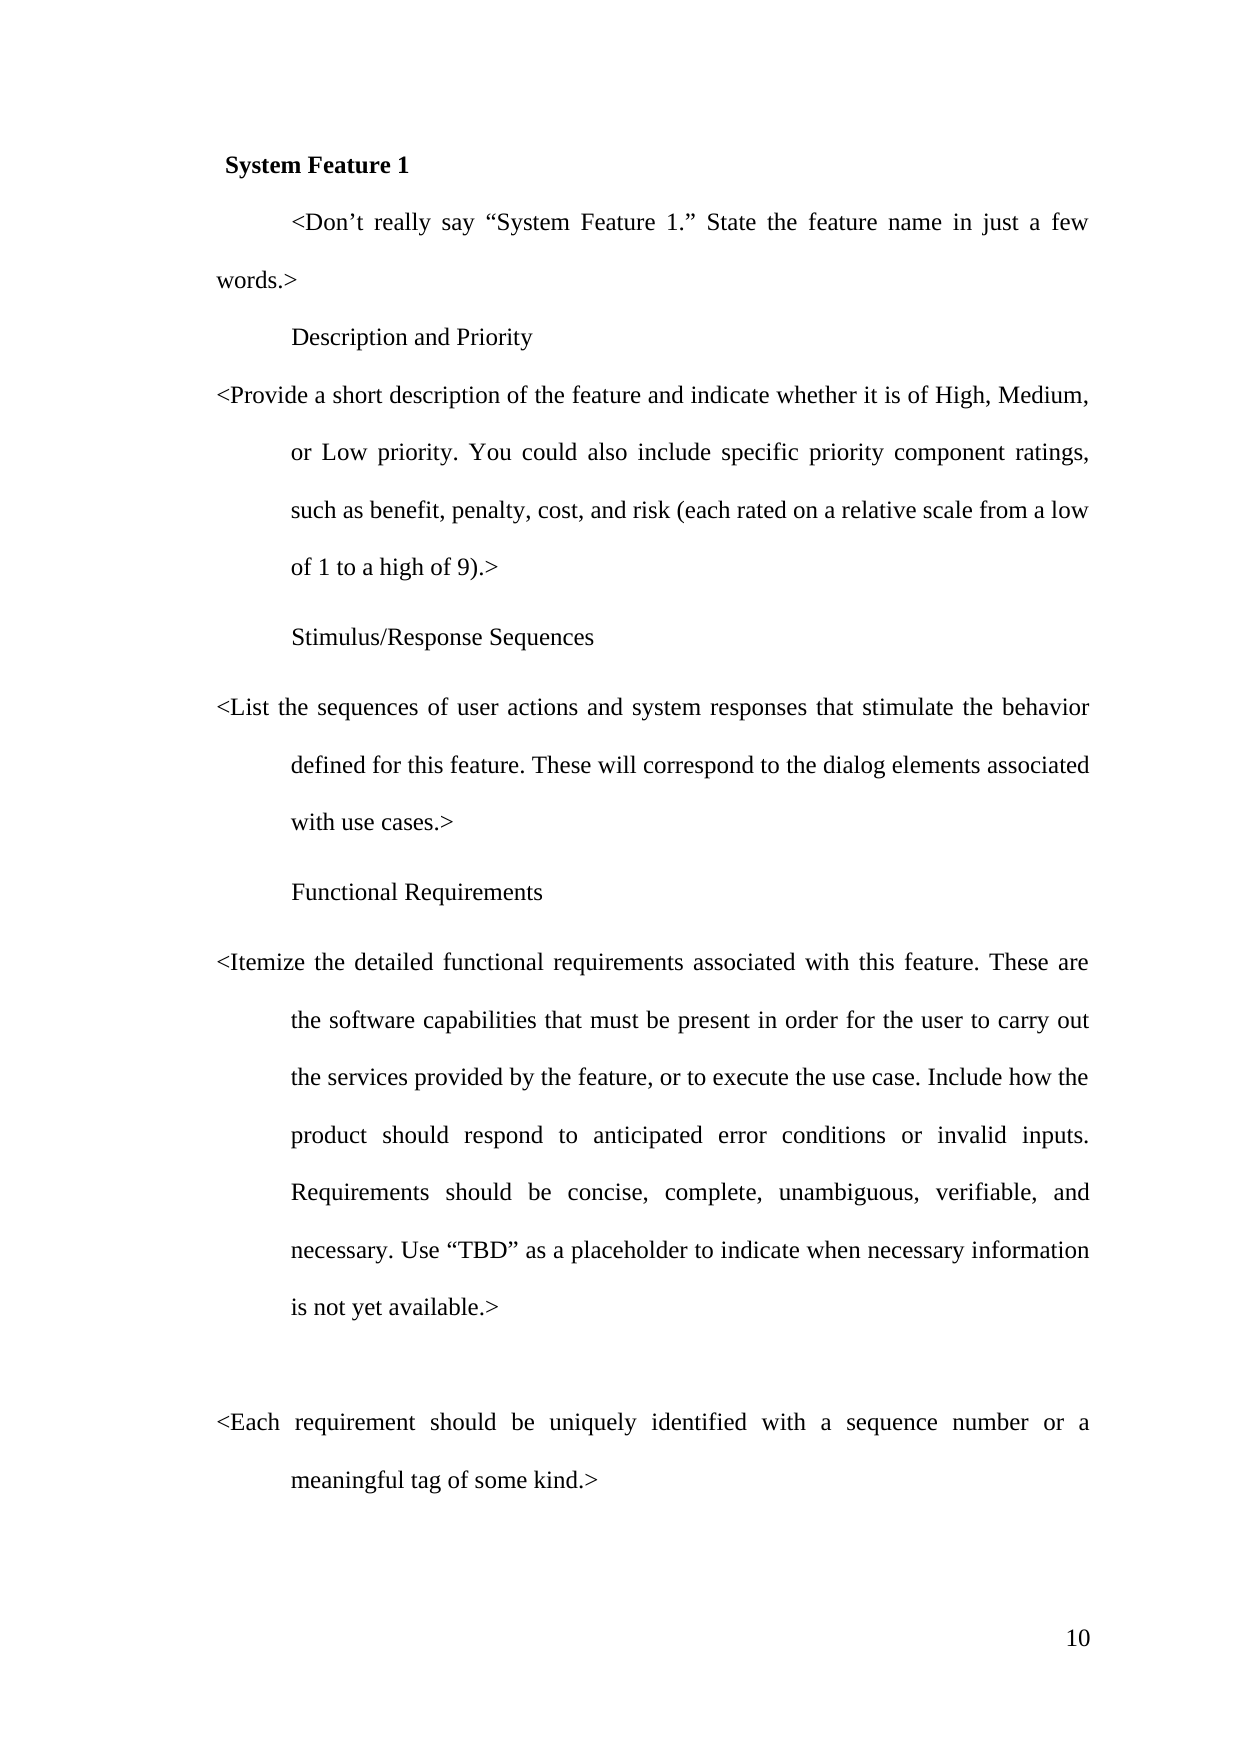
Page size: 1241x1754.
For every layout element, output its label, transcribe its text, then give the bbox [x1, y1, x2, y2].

text Stimulus/Response Sequences [216, 622, 1090, 651]
text Functional Requirements [216, 877, 1090, 906]
list <Itemize the detailed functional requirements associated with this feature. These are the software capabilities that must be present in order for the user to carry out the services provided by the feature, or to execute the use case. Include how the product should respond to anticipated error conditions or invalid inputs. Requirements should be concise, complete, unambiguous, verifiable, and necessary. Use “TBD” as a placeholder to indicate when necessary information is not yet available.> [216, 947, 1090, 1321]
text <Don’t really say “System Feature 1.” State the feature name in just a few words.> [216, 207, 1090, 294]
subtitle System Feature 1 [150, 150, 1090, 179]
text Description and Priority [216, 322, 1090, 351]
list <List the sequences of user actions and system responses that stimulate the behavior defined for this feature. These will correspond to the dialog elements associated with use cases.> [216, 692, 1090, 836]
list <Each requirement should be uniquely identified with a sequence number or a meaningful tag of some kind.> [216, 1407, 1090, 1494]
list <Provide a short description of the feature and indicate whether it is of High, Medium, or Low priority. You could also include specific priority component ratings, such as benefit, penalty, cost, and risk (each rated on a relative scale from a low of 1 to a high of 9).> [216, 380, 1090, 581]
